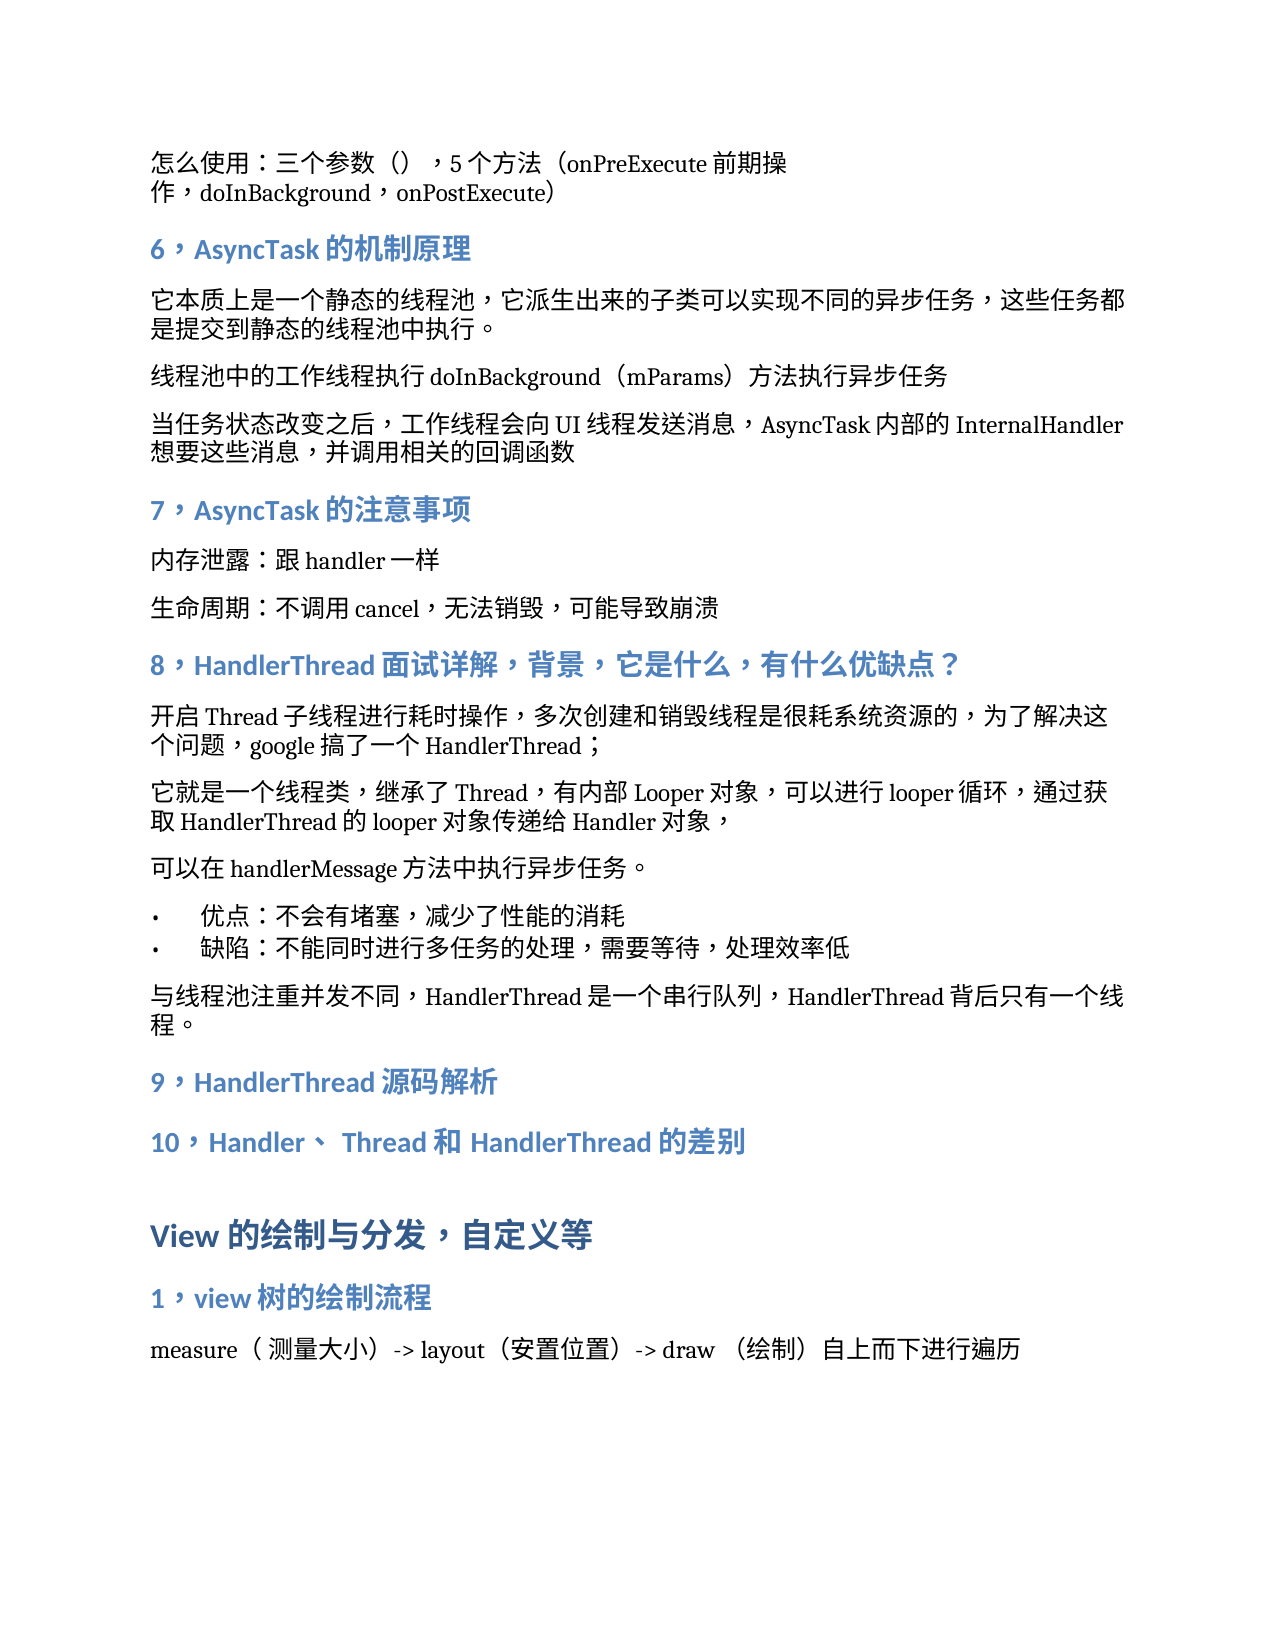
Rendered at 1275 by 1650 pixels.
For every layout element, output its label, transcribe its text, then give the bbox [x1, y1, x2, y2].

list 优点：不会有堵塞，减少了性能的消耗 [150, 903, 1125, 932]
subtitle View 的绘制与分发，自定义等 [150, 1211, 1125, 1257]
text 线程池中的工作线程执行doInBackground（mParams）方法执行异步任务 [150, 363, 1125, 392]
subtitle 9，HandlerThread源码解析 [150, 1061, 1125, 1101]
text 可以在handlerMessage方法中执行异步任务。 [150, 855, 1125, 884]
text 生命周期：不调用cancel，无法销毁，可能导致崩溃 [150, 595, 1125, 623]
subtitle 1，view树的绘制流程 [150, 1278, 1125, 1317]
text 它就是一个线程类，继承了Thread，有内部Looper对象，可以进行looper循环，通过获取HandlerThread的looper对象传递给Handler对象， [150, 779, 1125, 837]
text 怎么使用：三个参数（），5个方法（onPreExecute前期操作，doInBackground，onPostExecute） [150, 150, 1125, 207]
text 开启Thread子线程进行耗时操作，多次创建和销毁线程是很耗系统资源的，为了解决这个问题，google搞了一个HandlerThread； [150, 703, 1125, 760]
subtitle 8，HandlerThread面试详解，背景，它是什么，有什么优缺点？ [150, 644, 1125, 684]
text measure（ 测量大小）-> layout（安置位置）-> draw （绘制）自上而下进行遍历 [150, 1336, 1125, 1365]
subtitle 6，AsyncTask的机制原理 [150, 228, 1125, 268]
text 当任务状态改变之后，工作线程会向UI线程发送消息，AsyncTask内部的InternalHandler想要这些消息，并调用相关的回调函数 [150, 411, 1125, 468]
list 缺陷：不能同时进行多任务的处理，需要等待，处理效率低 [150, 935, 1125, 964]
subtitle 10，Handler、 Thread 和 HandlerThread 的差别 [150, 1122, 1125, 1161]
text 内存泄露：跟handler一样 [150, 547, 1125, 576]
text 与线程池注重并发不同，HandlerThread是一个串行队列，HandlerThread背后只有一个线程。 [150, 983, 1125, 1040]
text 它本质上是一个静态的线程池，它派生出来的子类可以实现不同的异步任务，这些任务都是提交到静态的线程池中执行。 [150, 287, 1125, 344]
subtitle 7，AsyncTask的注意事项 [150, 489, 1125, 528]
